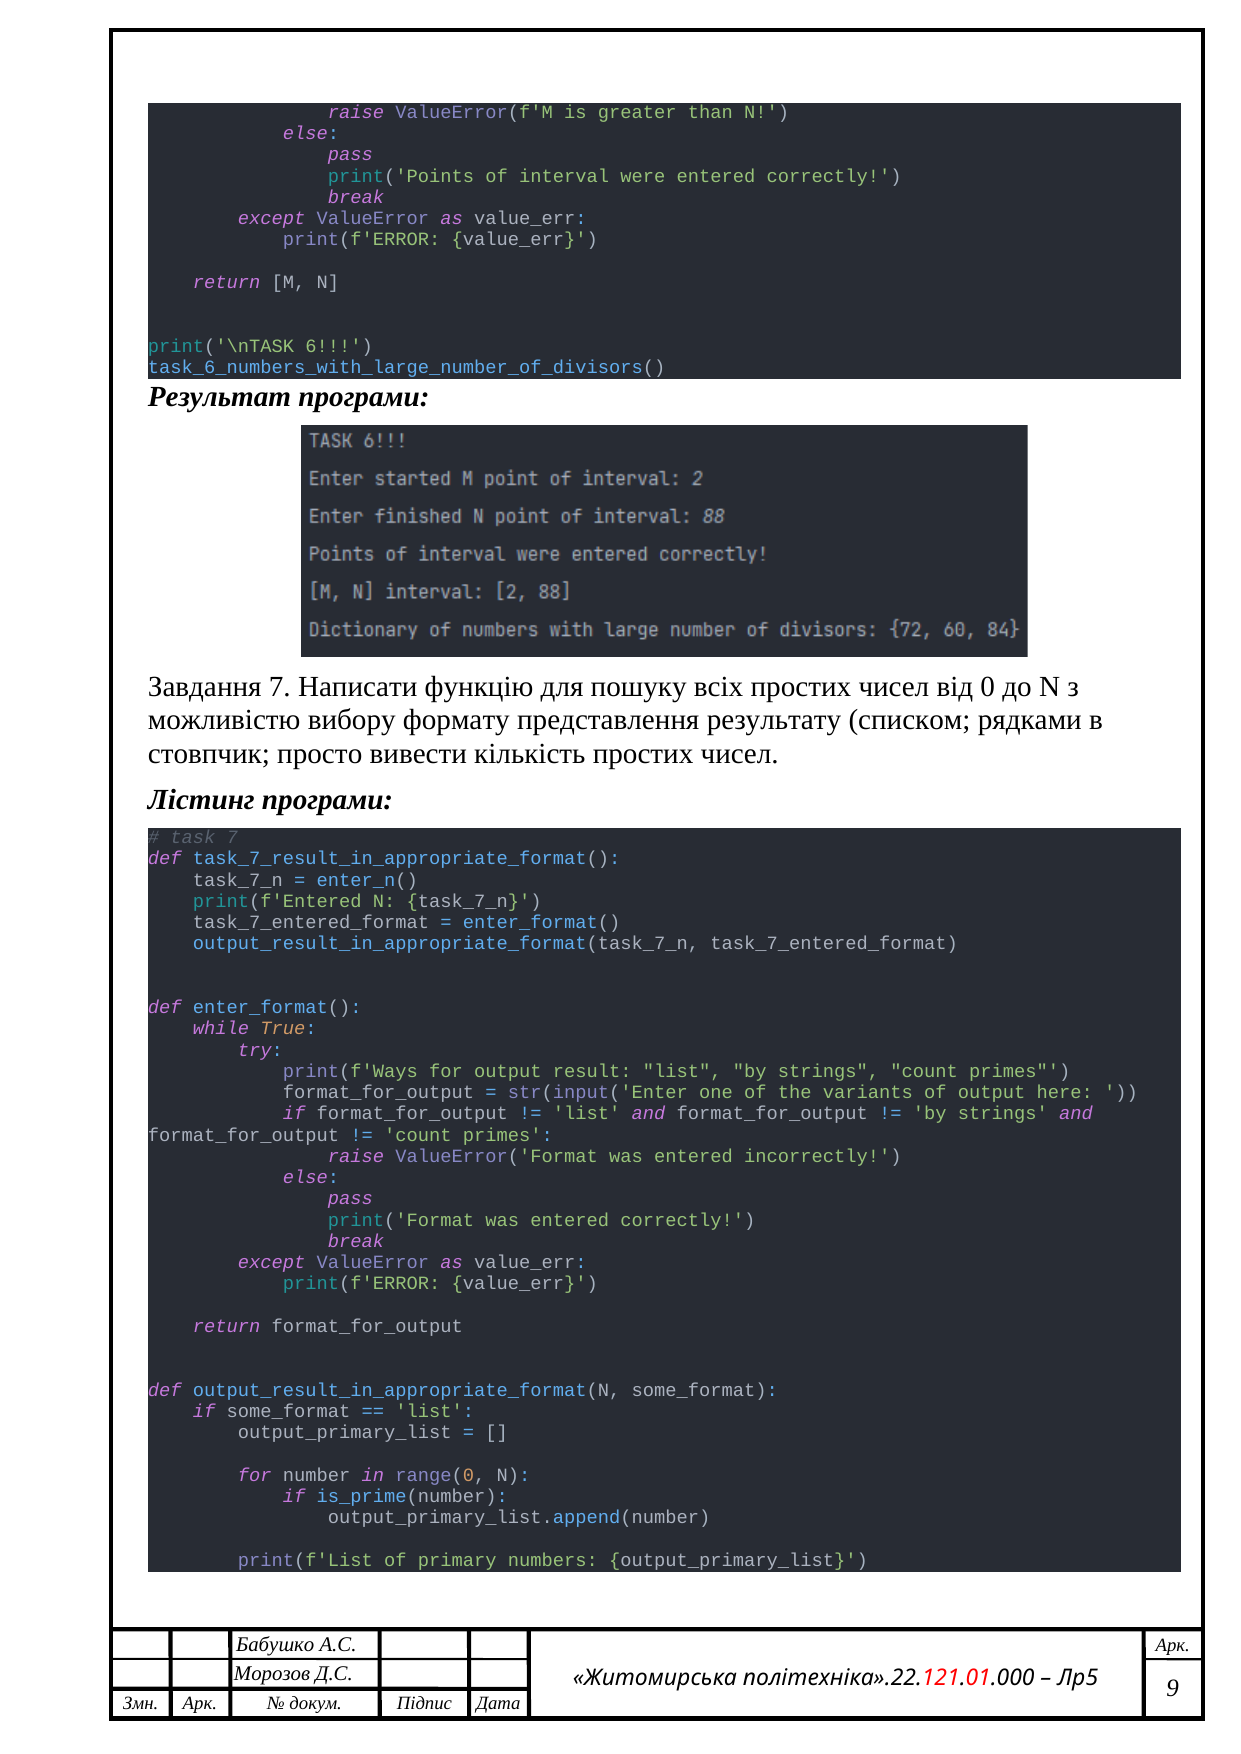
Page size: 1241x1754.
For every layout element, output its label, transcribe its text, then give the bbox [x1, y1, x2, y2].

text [148, 103, 1181, 379]
text Результат програми: [148, 379, 1181, 412]
text Лістинг програми: [148, 782, 1181, 815]
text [148, 828, 1181, 1572]
picture [301, 425, 1028, 657]
text Завдання 7. Написати функцію для пошуку всіх простих чисел від 0 до N з можливістю вибору формату представлення результату (списком; рядками в стовпчик; просто вивести кількість простих чисел. [148, 669, 1181, 769]
